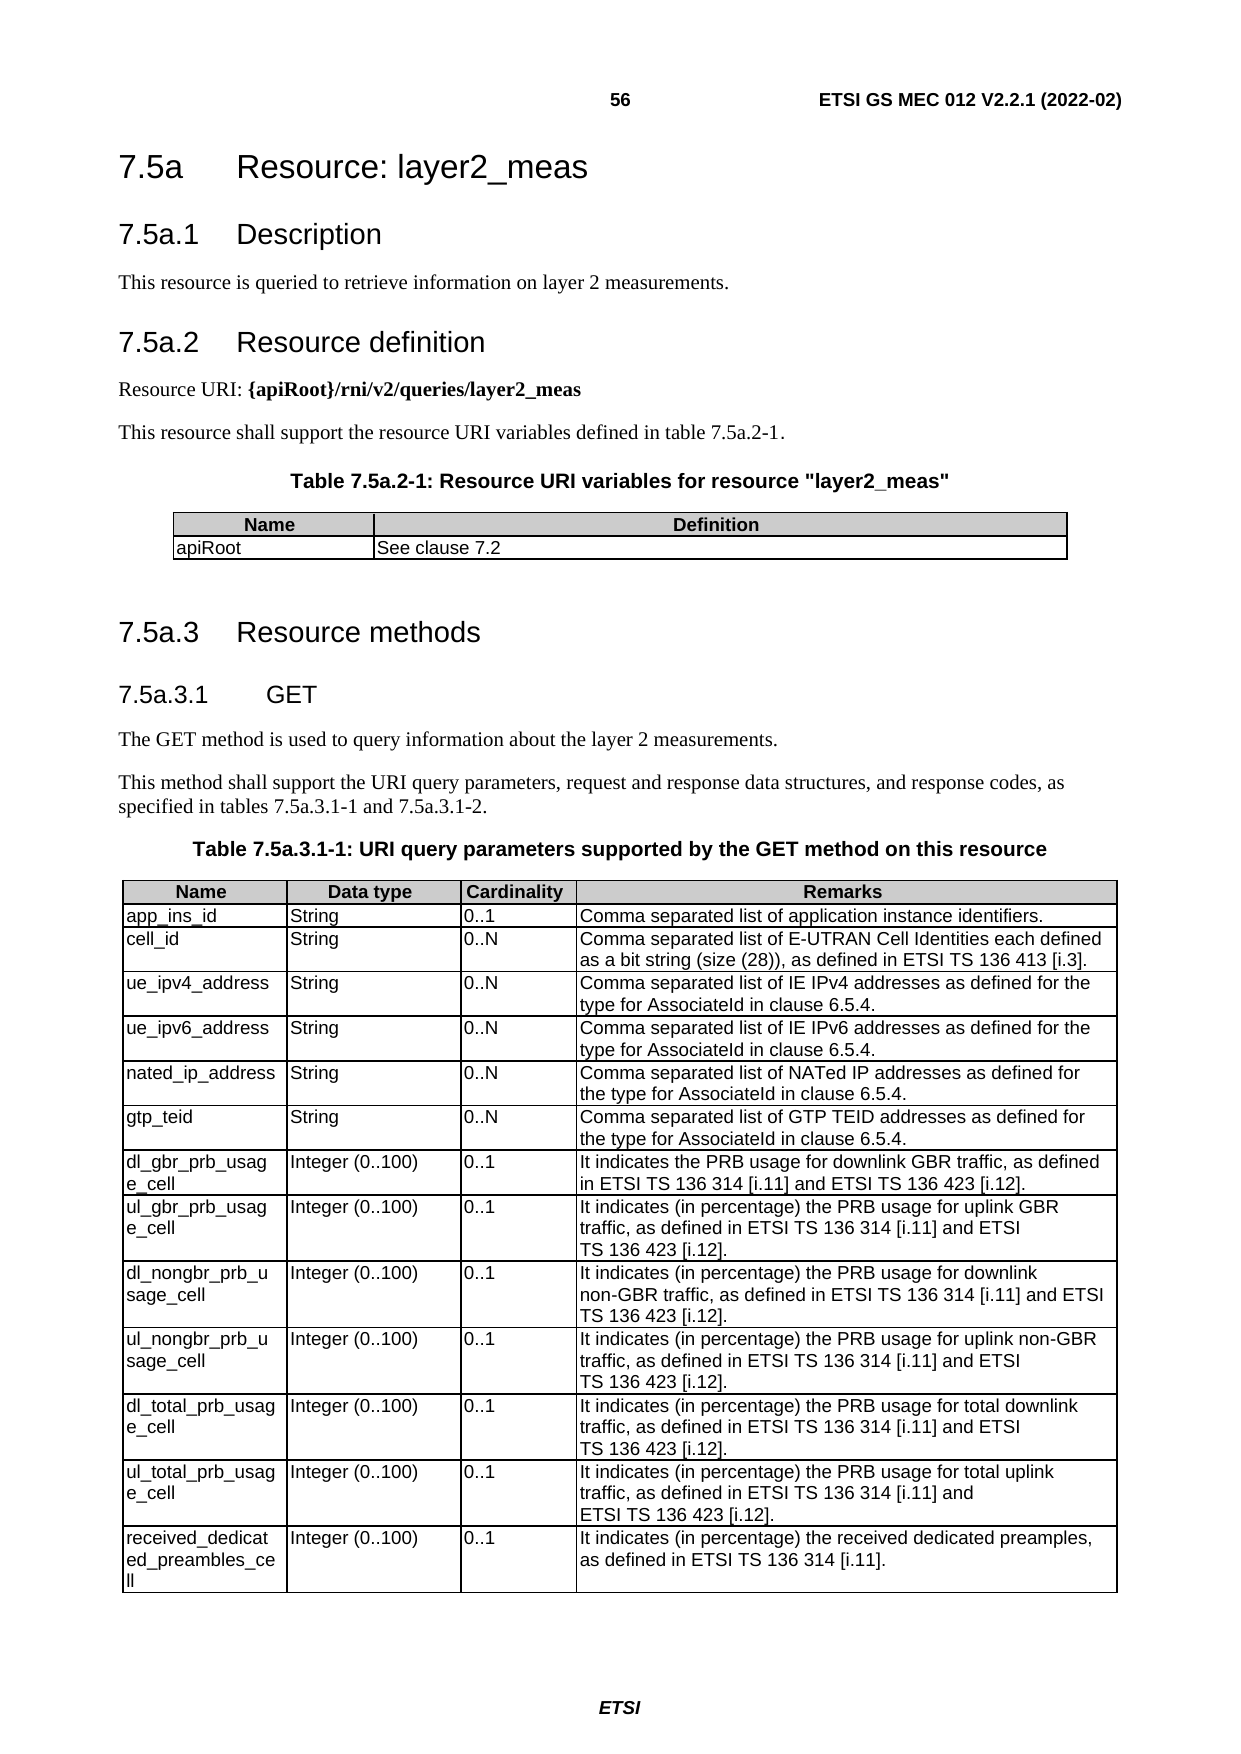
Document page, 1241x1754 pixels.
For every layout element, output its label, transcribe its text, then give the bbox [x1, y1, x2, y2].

text This method shall support the URI query parameters, request and response data structures, and response codes, as specified in tables 7.5a.3.1-1 and 7.5a.3.1-2. [118, 770, 1122, 818]
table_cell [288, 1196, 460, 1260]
subtitle 7.5a Resource: layer2_meas [118, 148, 1122, 186]
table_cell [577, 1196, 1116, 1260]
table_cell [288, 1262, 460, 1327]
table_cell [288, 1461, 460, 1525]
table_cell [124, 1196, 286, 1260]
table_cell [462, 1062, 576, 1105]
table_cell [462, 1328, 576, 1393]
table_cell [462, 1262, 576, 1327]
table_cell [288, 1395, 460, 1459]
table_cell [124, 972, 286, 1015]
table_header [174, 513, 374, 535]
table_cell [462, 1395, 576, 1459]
subtitle 7.5a.3.1 GET [118, 680, 1122, 708]
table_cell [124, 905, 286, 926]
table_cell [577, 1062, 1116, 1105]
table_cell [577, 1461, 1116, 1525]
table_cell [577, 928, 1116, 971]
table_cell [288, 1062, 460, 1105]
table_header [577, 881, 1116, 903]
subtitle 7.5a.3 Resource methods [118, 615, 1122, 648]
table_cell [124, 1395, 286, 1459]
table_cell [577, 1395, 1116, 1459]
text The GET method is used to query information about the layer 2 measurements. [118, 727, 1122, 751]
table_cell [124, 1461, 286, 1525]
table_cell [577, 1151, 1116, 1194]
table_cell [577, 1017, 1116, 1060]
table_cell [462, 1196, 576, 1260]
text Resource URI: {apiRoot}/rni/v2/queries/layer2_meas [118, 377, 1122, 401]
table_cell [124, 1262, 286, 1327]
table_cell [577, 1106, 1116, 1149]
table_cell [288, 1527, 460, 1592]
subtitle 7.5a.2 Resource definition [118, 325, 1122, 358]
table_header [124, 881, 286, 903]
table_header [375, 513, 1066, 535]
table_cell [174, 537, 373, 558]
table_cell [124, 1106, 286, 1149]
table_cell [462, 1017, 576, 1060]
text This resource shall support the resource URI variables defined in table 7.5a.2-1. [118, 420, 1122, 444]
text Table 7.5a.3.1-1: URI query parameters supported by the GET method on this resource [118, 837, 1122, 861]
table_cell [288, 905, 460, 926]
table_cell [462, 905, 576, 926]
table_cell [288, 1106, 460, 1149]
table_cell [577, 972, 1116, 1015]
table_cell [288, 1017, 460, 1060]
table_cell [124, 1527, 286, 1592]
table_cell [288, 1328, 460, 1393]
text Table 7.5a.2-1: Resource URI variables for resource "layer2_meas" [118, 469, 1122, 493]
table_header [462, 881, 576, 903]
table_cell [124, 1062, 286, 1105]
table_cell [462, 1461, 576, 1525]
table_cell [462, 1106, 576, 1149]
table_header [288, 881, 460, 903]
subtitle 7.5a.1 Description [118, 217, 1122, 251]
text This resource is queried to retrieve information on layer 2 measurements. [118, 269, 1122, 294]
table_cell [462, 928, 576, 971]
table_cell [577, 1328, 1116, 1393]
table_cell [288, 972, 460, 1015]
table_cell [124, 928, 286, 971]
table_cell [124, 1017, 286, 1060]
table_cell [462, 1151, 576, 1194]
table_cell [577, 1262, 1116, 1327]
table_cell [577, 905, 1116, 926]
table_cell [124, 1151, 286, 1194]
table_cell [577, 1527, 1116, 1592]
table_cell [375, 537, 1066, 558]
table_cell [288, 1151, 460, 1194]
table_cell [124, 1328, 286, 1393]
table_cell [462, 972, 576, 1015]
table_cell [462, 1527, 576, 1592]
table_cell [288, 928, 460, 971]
